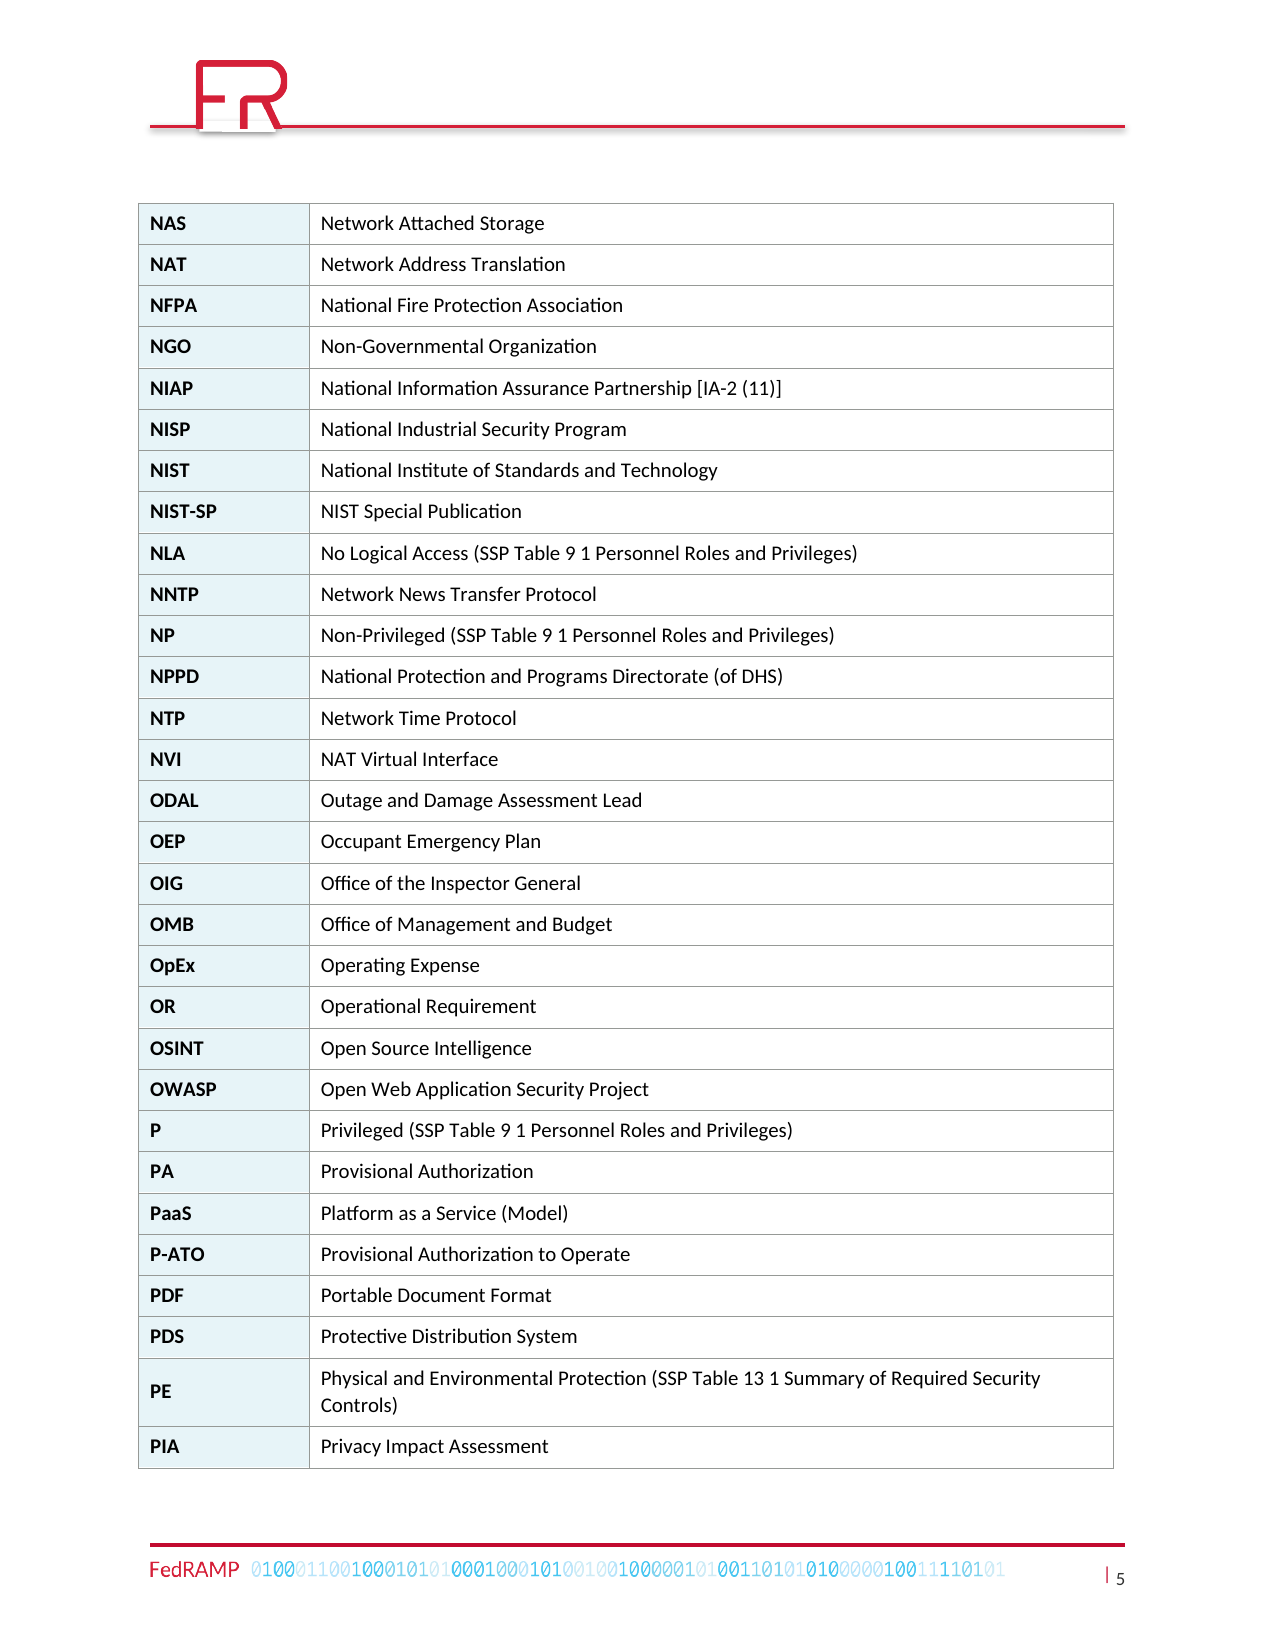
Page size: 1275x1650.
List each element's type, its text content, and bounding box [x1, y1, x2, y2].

table_cell Privileged (SSP Table 9 1 Personnel Roles and Privileges) [310, 1111, 1113, 1151]
table_cell PaaS [139, 1194, 309, 1234]
table_cell Network Address Translation [310, 245, 1113, 285]
table_cell OIG [139, 864, 309, 904]
table_cell Protective Distribution System [310, 1317, 1113, 1357]
table_cell Physical and Environmental Protection (SSP Table 13 1 Summary of Required Security Controls) [310, 1359, 1113, 1426]
table_cell PA [139, 1152, 309, 1192]
table_cell OWASP [139, 1070, 309, 1110]
table_cell Office of Management and Budget [310, 905, 1113, 945]
table_cell Operational Requirement [310, 987, 1113, 1027]
table_cell National Industrial Security Program [310, 410, 1113, 450]
table_cell Outage and Damage Assessment Lead [310, 781, 1113, 821]
table_cell NTP [139, 699, 309, 739]
picture [150, 1559, 1005, 1586]
table_cell NPPD [139, 657, 309, 697]
table_cell ODAL [139, 781, 309, 821]
table_cell P-ATO [139, 1235, 309, 1275]
table_cell Platform as a Service (Model) [310, 1194, 1113, 1234]
table_cell Office of the Inspector General [310, 864, 1113, 904]
table_cell Portable Document Format [310, 1276, 1113, 1316]
table_cell NVI [139, 740, 309, 780]
table_cell Network Attached Storage [310, 204, 1113, 244]
table_cell NIST Special Publication [310, 492, 1113, 532]
table_cell PIA [139, 1427, 309, 1467]
table_cell NAT [139, 245, 309, 285]
table_cell NP [139, 616, 309, 656]
table_cell PE [139, 1359, 309, 1426]
table_cell Provisional Authorization [310, 1152, 1113, 1192]
table_cell NLA [139, 534, 309, 574]
table_cell Non-Governmental Organization [310, 327, 1113, 367]
table_cell National Protection and Programs Directorate (of DHS) [310, 657, 1113, 697]
table_cell OR [139, 987, 309, 1027]
table_cell NGO [139, 327, 309, 367]
picture [195, 60, 288, 129]
table_cell Non-Privileged (SSP Table 9 1 Personnel Roles and Privileges) [310, 616, 1113, 656]
table_cell NIST-SP [139, 492, 309, 532]
table_cell NIAP [139, 369, 309, 409]
table_cell OEP [139, 822, 309, 862]
table_cell NNTP [139, 575, 309, 615]
table_cell P [139, 1111, 309, 1151]
table_cell PDF [139, 1276, 309, 1316]
table_cell Open Web Application Security Project [310, 1070, 1113, 1110]
table_cell Privacy Impact Assessment [310, 1427, 1113, 1467]
table_cell Operating Expense [310, 946, 1113, 986]
table_cell OpEx [139, 946, 309, 986]
table_cell National Information Assurance Partnership [IA-2 (11)] [310, 369, 1113, 409]
table_cell Open Source Intelligence [310, 1029, 1113, 1069]
table_cell NAT Virtual Interface [310, 740, 1113, 780]
table_cell National Fire Protection Association [310, 286, 1113, 326]
table_cell OMB [139, 905, 309, 945]
table_cell NIST [139, 451, 309, 491]
table_cell OSINT [139, 1029, 309, 1069]
table_cell Network Time Protocol [310, 699, 1113, 739]
table_cell No Logical Access (SSP Table 9 1 Personnel Roles and Privileges) [310, 534, 1113, 574]
table_cell NFPA [139, 286, 309, 326]
table_cell Network News Transfer Protocol [310, 575, 1113, 615]
table_cell NISP [139, 410, 309, 450]
table_cell NAS [139, 204, 309, 244]
table_cell Provisional Authorization to Operate [310, 1235, 1113, 1275]
table_cell PDS [139, 1317, 309, 1357]
table_cell National Institute of Standards and Technology [310, 451, 1113, 491]
table_cell Occupant Emergency Plan [310, 822, 1113, 862]
